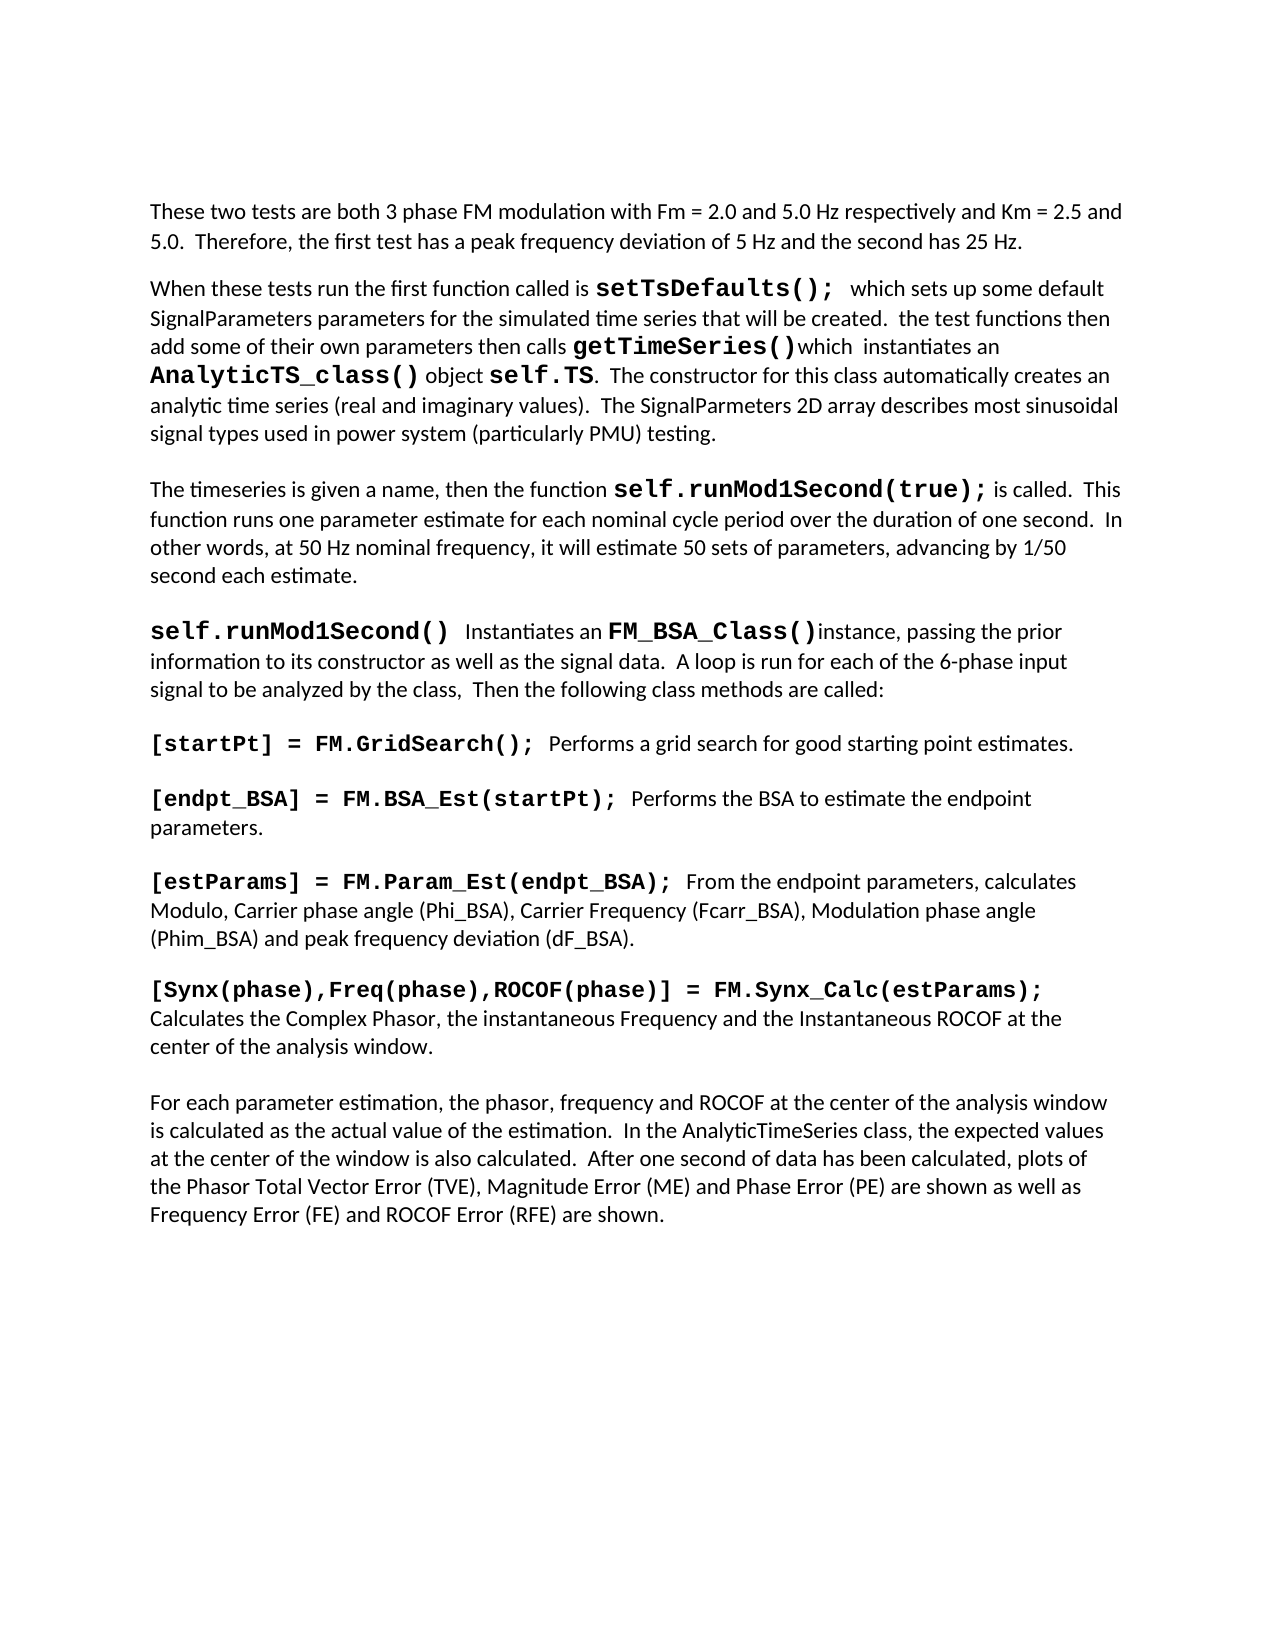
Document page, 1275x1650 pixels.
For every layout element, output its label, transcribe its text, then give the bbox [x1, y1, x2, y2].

text The timeseries is given a name, then the function self.runMod1Second(true); is called. This function runs one parameter estimate for each nominal cycle period over the duration of one second. In other words, at 50 Hz nominal frequency, it will estimate 50 sets of parameters, advancing by 1/50 second each estimate. [150, 475, 1125, 589]
text [estParams] = FM.Param_Est(endpt_BSA); From the endpoint parameters, calculates Modulo, Carrier phase angle (Phi_BSA), Carrier Frequency (Fcarr_BSA), Modulation phase angle (Phim_BSA) and peak frequency deviation (dF_BSA). [150, 867, 1125, 952]
text self.runMod1Second() Instantiates an FM_BSA_Class()instance, passing the prior information to its constructor as well as the signal data. A loop is run for each of the 6-phase input signal to be analyzed by the class, Then the following class methods are called: [150, 617, 1125, 703]
text For each parameter estimation, the phasor, frequency and ROCOF at the center of the analysis window is calculated as the actual value of the estimation. In the AnalyticTimeSeries class, the expected values at the center of the window is also calculated. After one second of data has been calculated, plots of the Phasor Total Vector Error (TVE), Magnitude Error (ME) and Phase Error (PE) are shown as well as Frequency Error (FE) and ROCOF Error (RFE) are shown. [150, 1088, 1125, 1228]
text [endpt_BSA] = FM.BSA_Est(startPt); Performs the BSA to estimate the endpoint parameters. [150, 784, 1125, 841]
text When these tests run the first function called is setTsDefaults(); which sets up some default SignalParameters parameters for the simulated time series that will be created. the test functions then add some of their own parameters then calls getTimeSeries()which instantiates an AnalyticTS_class() object self.TS. The constructor for this class automatically creates an analytic time series (real and imaginary values). The SignalParmeters 2D array describes most sinusoidal signal types used in power system (particularly PMU) testing. [150, 274, 1125, 447]
text [Synx(phase),Freq(phase),ROCOF(phase)] = FM.Synx_Calc(estParams); Calculates the Complex Phasor, the instantaneous Frequency and the Instantaneous ROCOF at the center of the analysis window. [150, 978, 1125, 1060]
text [startPt] = FM.GridSearch(); Performs a grid search for good starting point estimates. [150, 729, 1125, 758]
text These two tests are both 3 phase FM modulation with Fm = 2.0 and 5.0 Hz respectively and Km = 2.5 and 5.0. Therefore, the first test has a peak frequency deviation of 5 Hz and the second has 25 Hz. [150, 197, 1125, 255]
